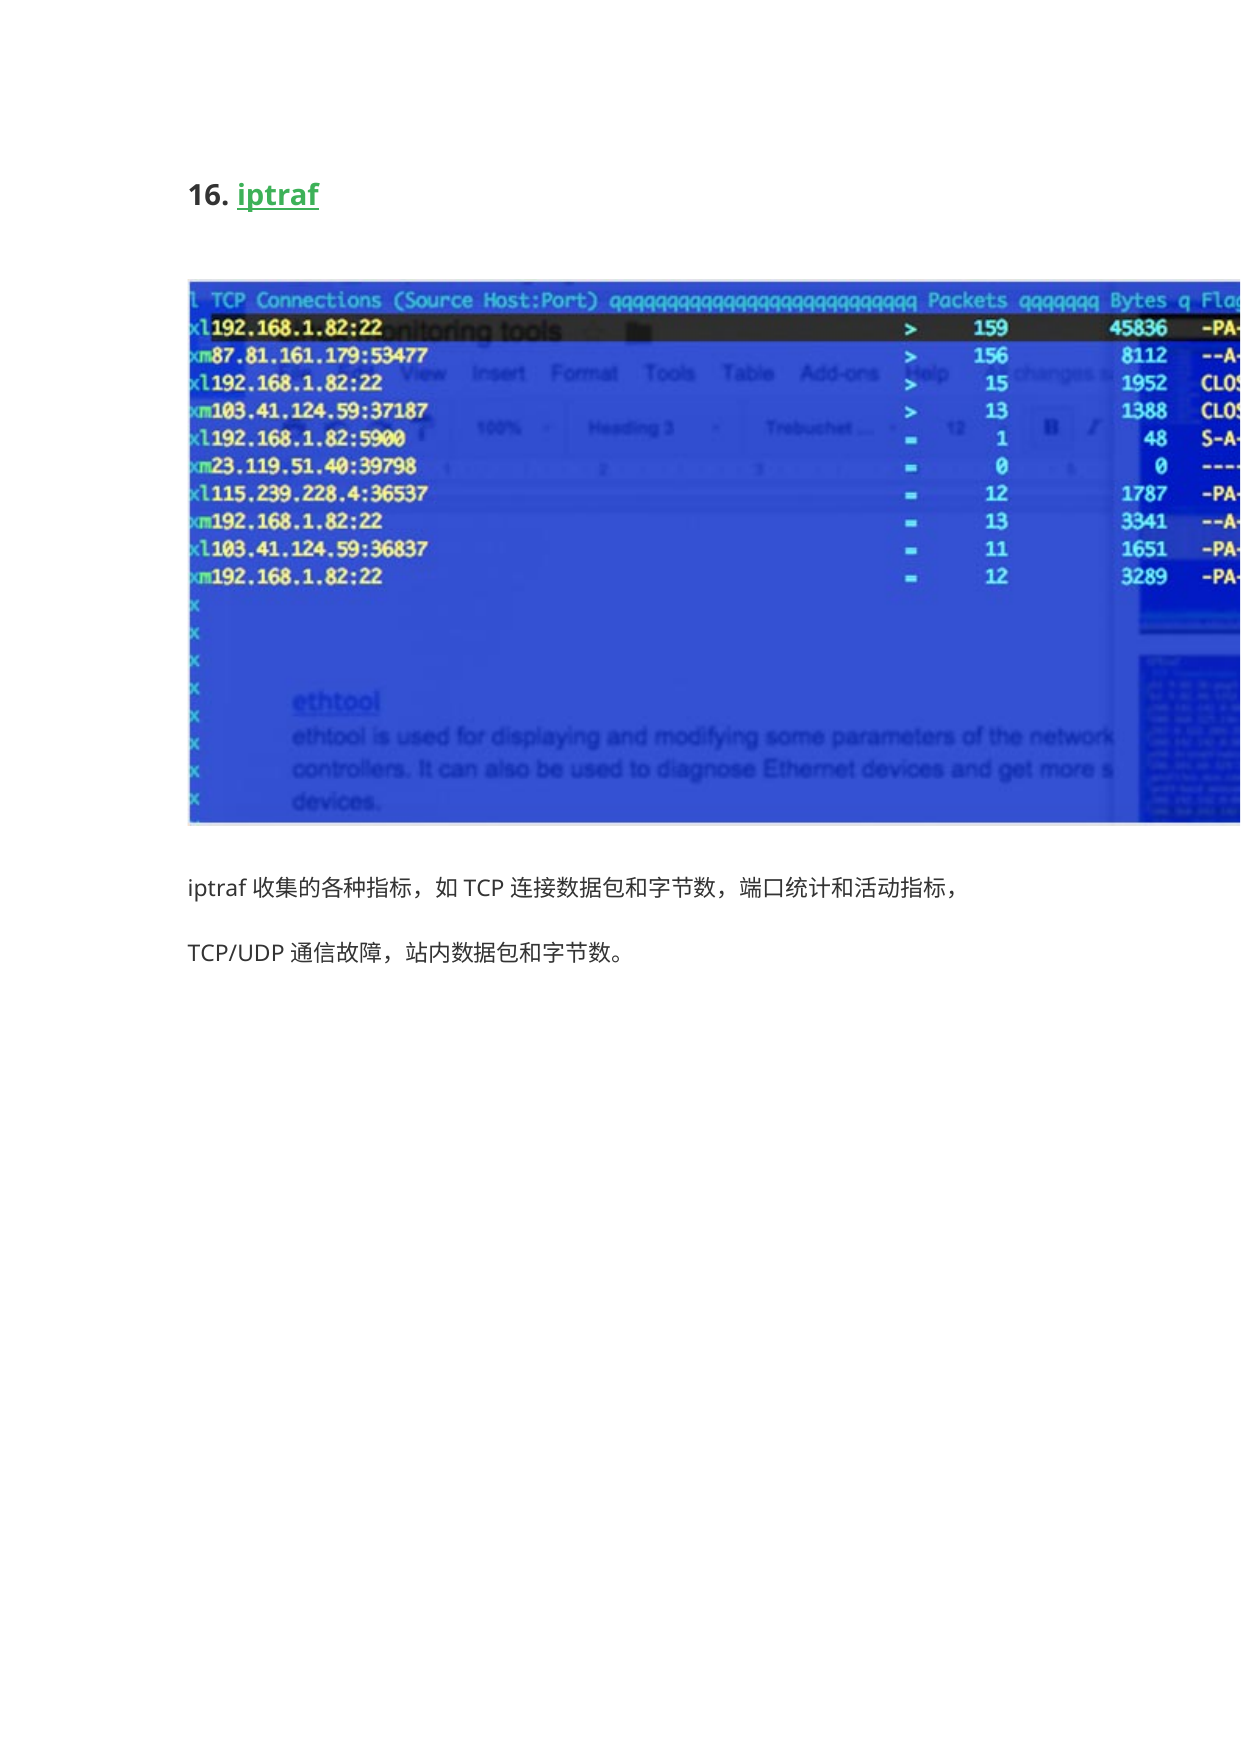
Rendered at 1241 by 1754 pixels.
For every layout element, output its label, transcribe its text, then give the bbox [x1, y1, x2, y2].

picture [187, 279, 1241, 826]
text iptraf 收集的各种指标，如 TCP 连接数据包和字节数，端口统计和活动指标，TCP/UDP 通信故障，站内数据包和字节数。 [187, 854, 1053, 984]
subtitle 16. iptraf [187, 162, 1053, 227]
